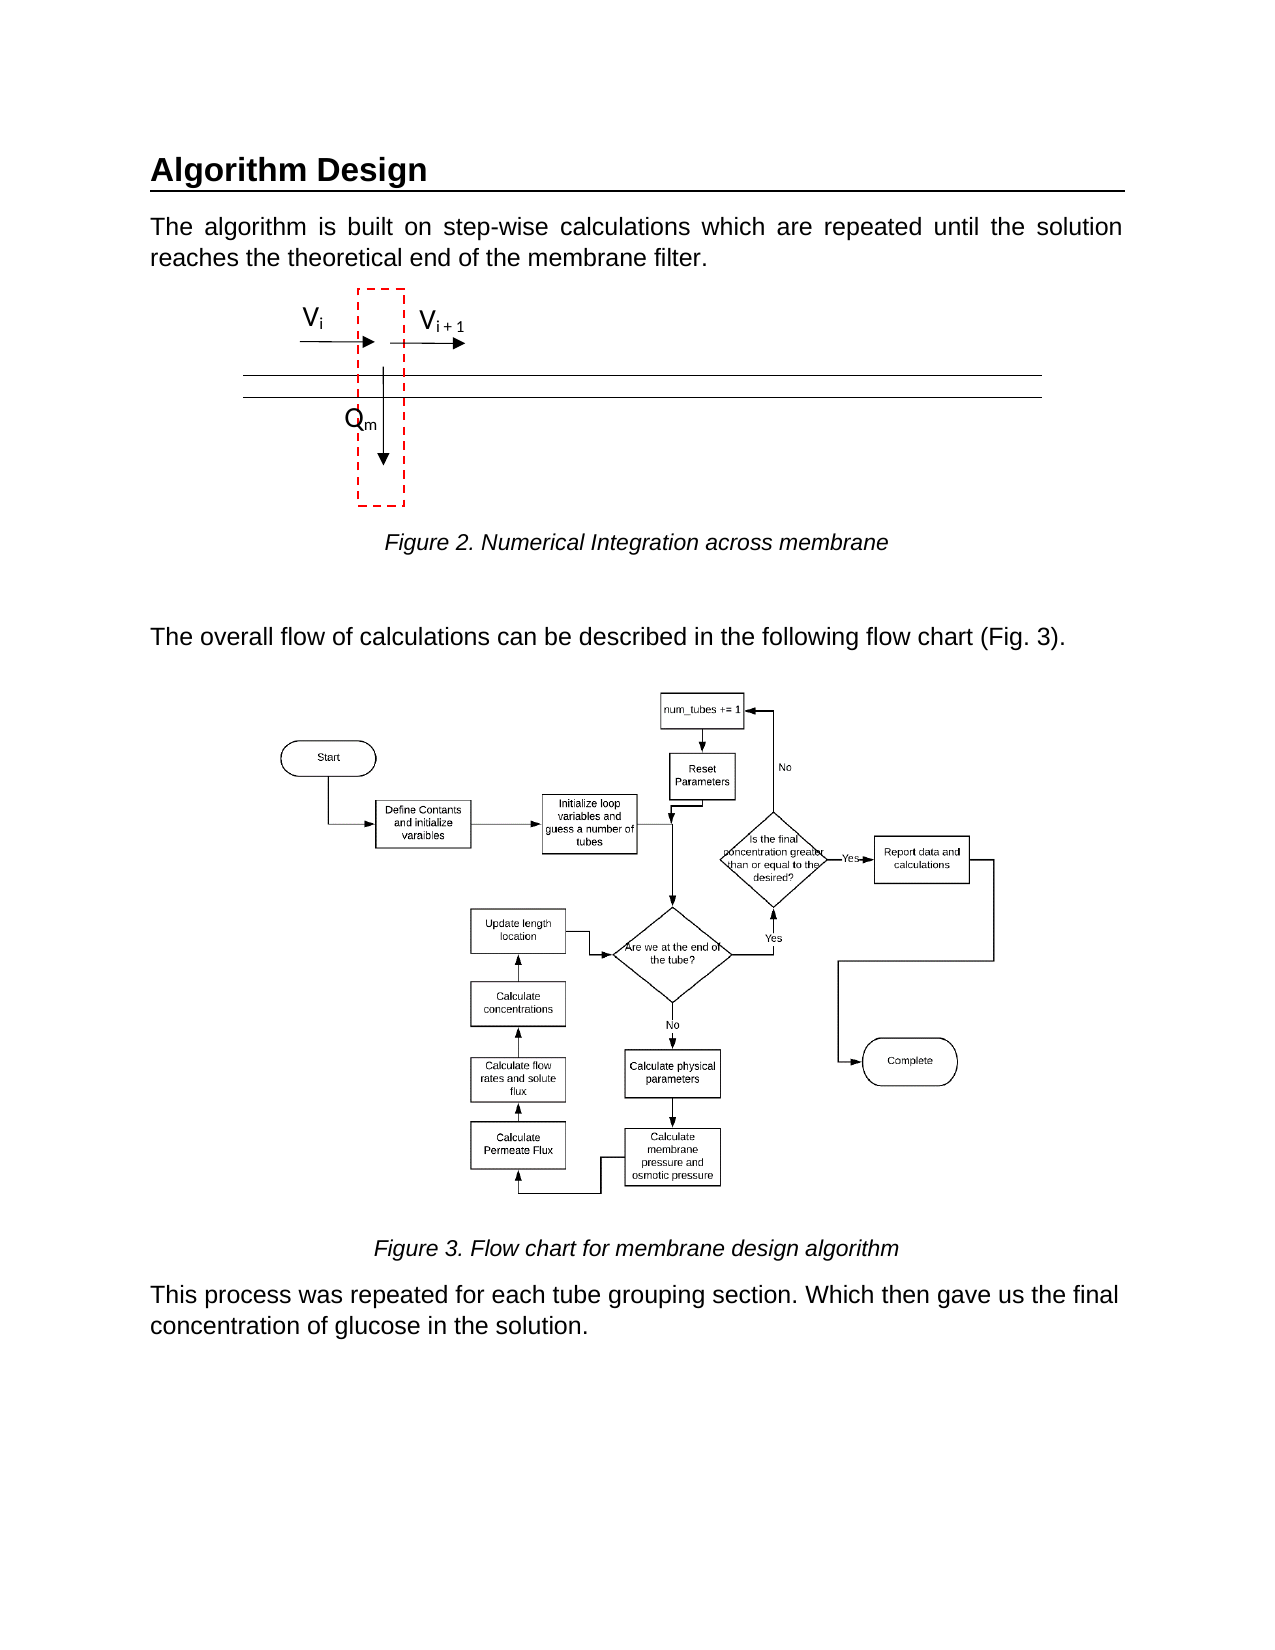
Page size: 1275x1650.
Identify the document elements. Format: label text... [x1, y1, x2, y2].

picture [257, 669, 1018, 1217]
text The algorithm is built on step-wise calculations which are repeated until the solution reaches the theoretical end of the membrane filter. [150, 212, 1125, 272]
text Algorithm Design [150, 150, 1125, 190]
text Figure 2. Numerical Integration across membrane [150, 529, 1125, 555]
text This process was repeated for each tube grouping section. Which then gave us the final concentration of glucose in the solution. [150, 1280, 1125, 1340]
text Figure 3. Flow chart for membrane design algorithm [150, 1235, 1125, 1261]
text The overall flow of calculations can be described in the following flow chart (Fig. 3). [150, 622, 1125, 651]
